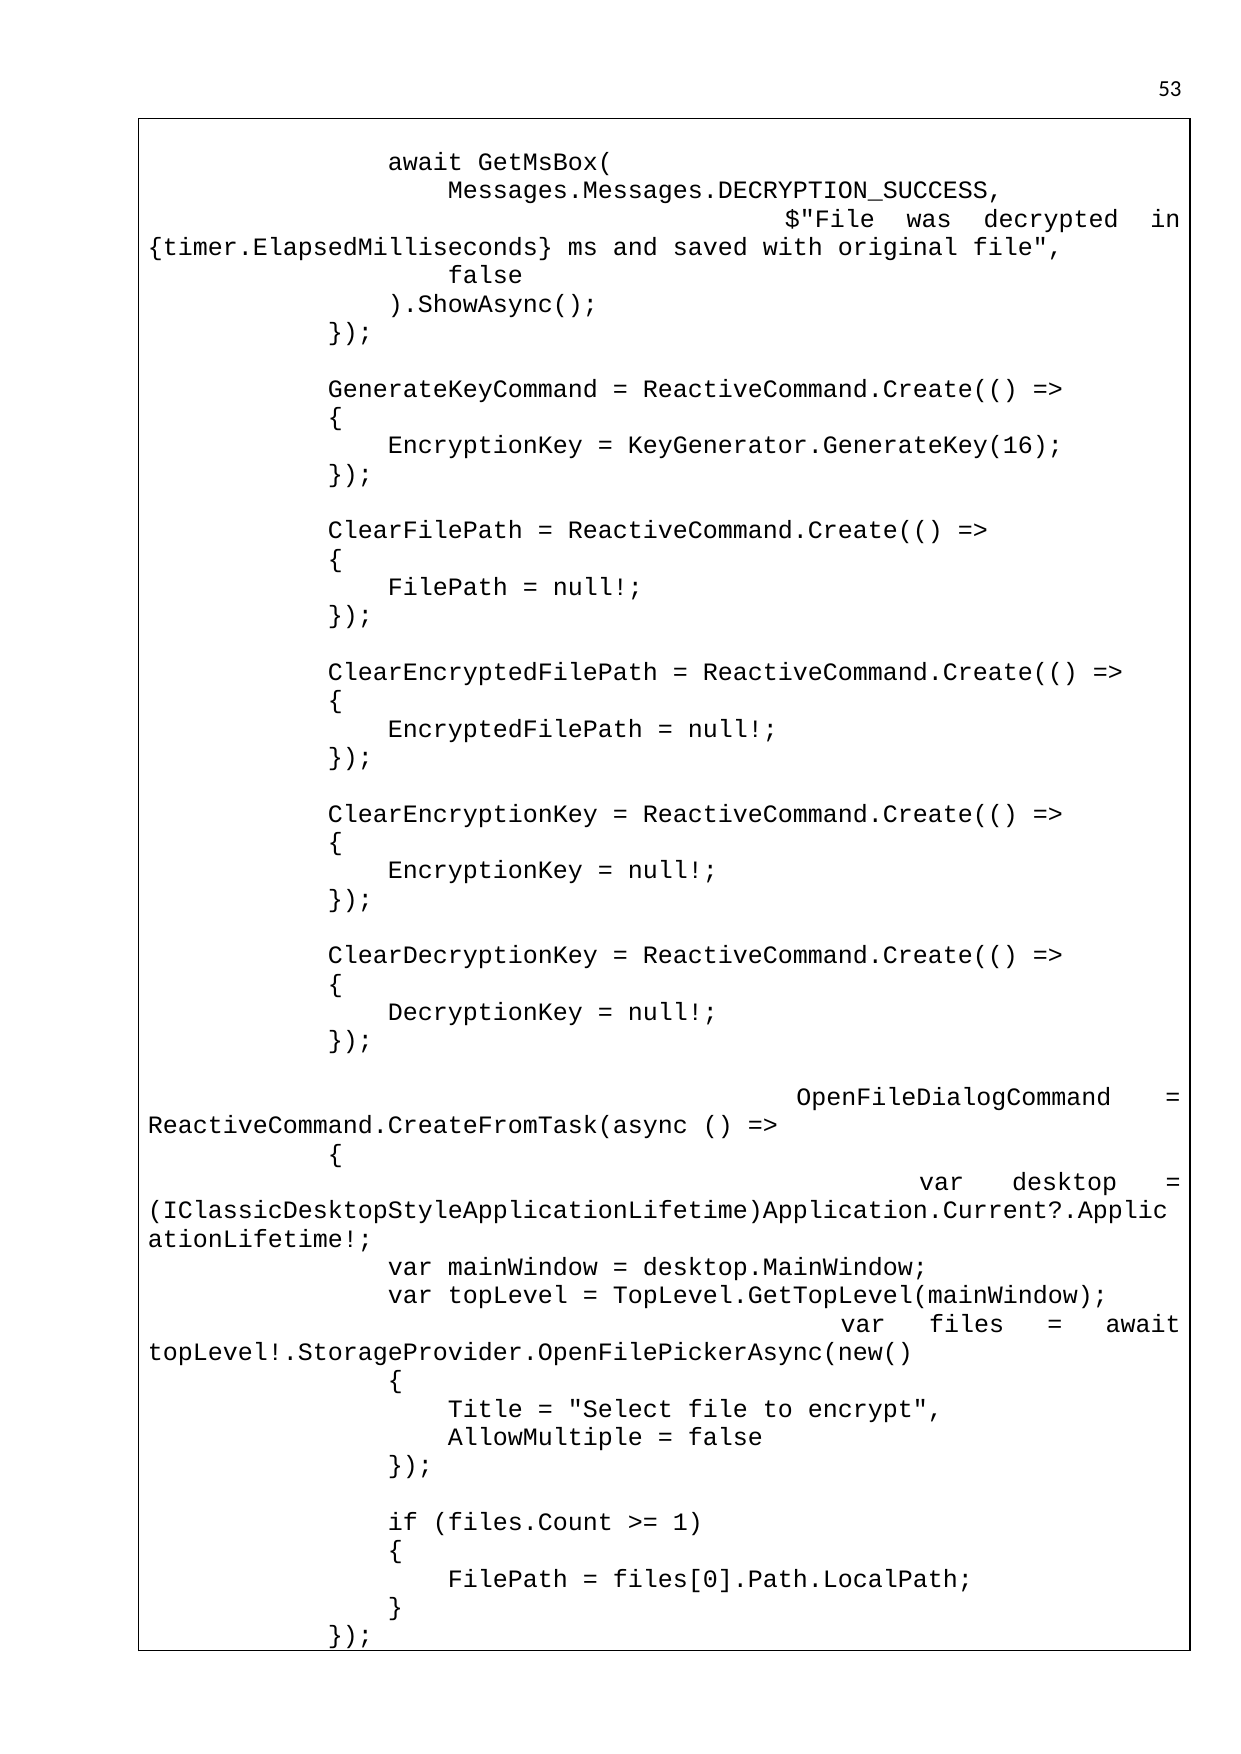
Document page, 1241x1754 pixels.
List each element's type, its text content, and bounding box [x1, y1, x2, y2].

text } [148, 1594, 1181, 1623]
text ClearEncryptedFilePath = ReactiveCommand.Create(() => [148, 659, 1181, 688]
text false [148, 263, 1181, 291]
text { [148, 829, 1181, 858]
text }); [148, 1623, 1181, 1650]
text DecryptionKey = null!; [148, 999, 1181, 1028]
text if (files.Count >= 1) [148, 1509, 1181, 1538]
text }); [148, 1453, 1181, 1481]
text FilePath = files[0].Path.LocalPath; [148, 1566, 1181, 1594]
text EncryptionKey = null!; [148, 858, 1181, 886]
text AllowMultiple = false [148, 1424, 1181, 1453]
text var mainWindow = desktop.MainWindow; [148, 1254, 1181, 1283]
text Title = "Select file to encrypt", [148, 1396, 1181, 1424]
text }); [148, 603, 1181, 631]
text GenerateKeyCommand = ReactiveCommand.Create(() => [148, 376, 1181, 404]
text var desktop = (IClassicDesktopStyleApplicationLifetime)Application.Current?.ApplicationLifetime!; [148, 1169, 1181, 1254]
text ).ShowAsync(); [148, 291, 1181, 319]
text }); [148, 319, 1181, 348]
text ClearEncryptionKey = ReactiveCommand.Create(() => [148, 801, 1181, 829]
text EncryptedFilePath = null!; [148, 716, 1181, 744]
text { [148, 1141, 1181, 1169]
text }); [148, 744, 1181, 773]
text { [148, 971, 1181, 999]
text }); [148, 1028, 1181, 1056]
text }); [148, 461, 1181, 489]
text EncryptionKey = KeyGenerator.GenerateKey(16); [148, 433, 1181, 461]
text ClearFilePath = ReactiveCommand.Create(() => [148, 518, 1181, 546]
text var files = await topLevel!.StorageProvider.OpenFilePickerAsync(new() [148, 1311, 1181, 1368]
text $"File was decrypted in {timer.ElapsedMilliseconds} ms and saved with original file", [148, 206, 1181, 263]
text await GetMsBox( [148, 149, 1181, 178]
text FilePath = null!; [148, 574, 1181, 603]
text Messages.Messages.DECRYPTION_SUCCESS, [148, 178, 1181, 206]
text { [148, 688, 1181, 716]
text { [148, 1368, 1181, 1396]
text }); [148, 886, 1181, 914]
text ClearDecryptionKey = ReactiveCommand.Create(() => [148, 943, 1181, 971]
text { [148, 1538, 1181, 1566]
text var topLevel = TopLevel.GetTopLevel(mainWindow); [148, 1283, 1181, 1311]
text OpenFileDialogCommand = ReactiveCommand.CreateFromTask(async () => [148, 1084, 1181, 1141]
text { [148, 404, 1181, 433]
text { [148, 546, 1181, 574]
